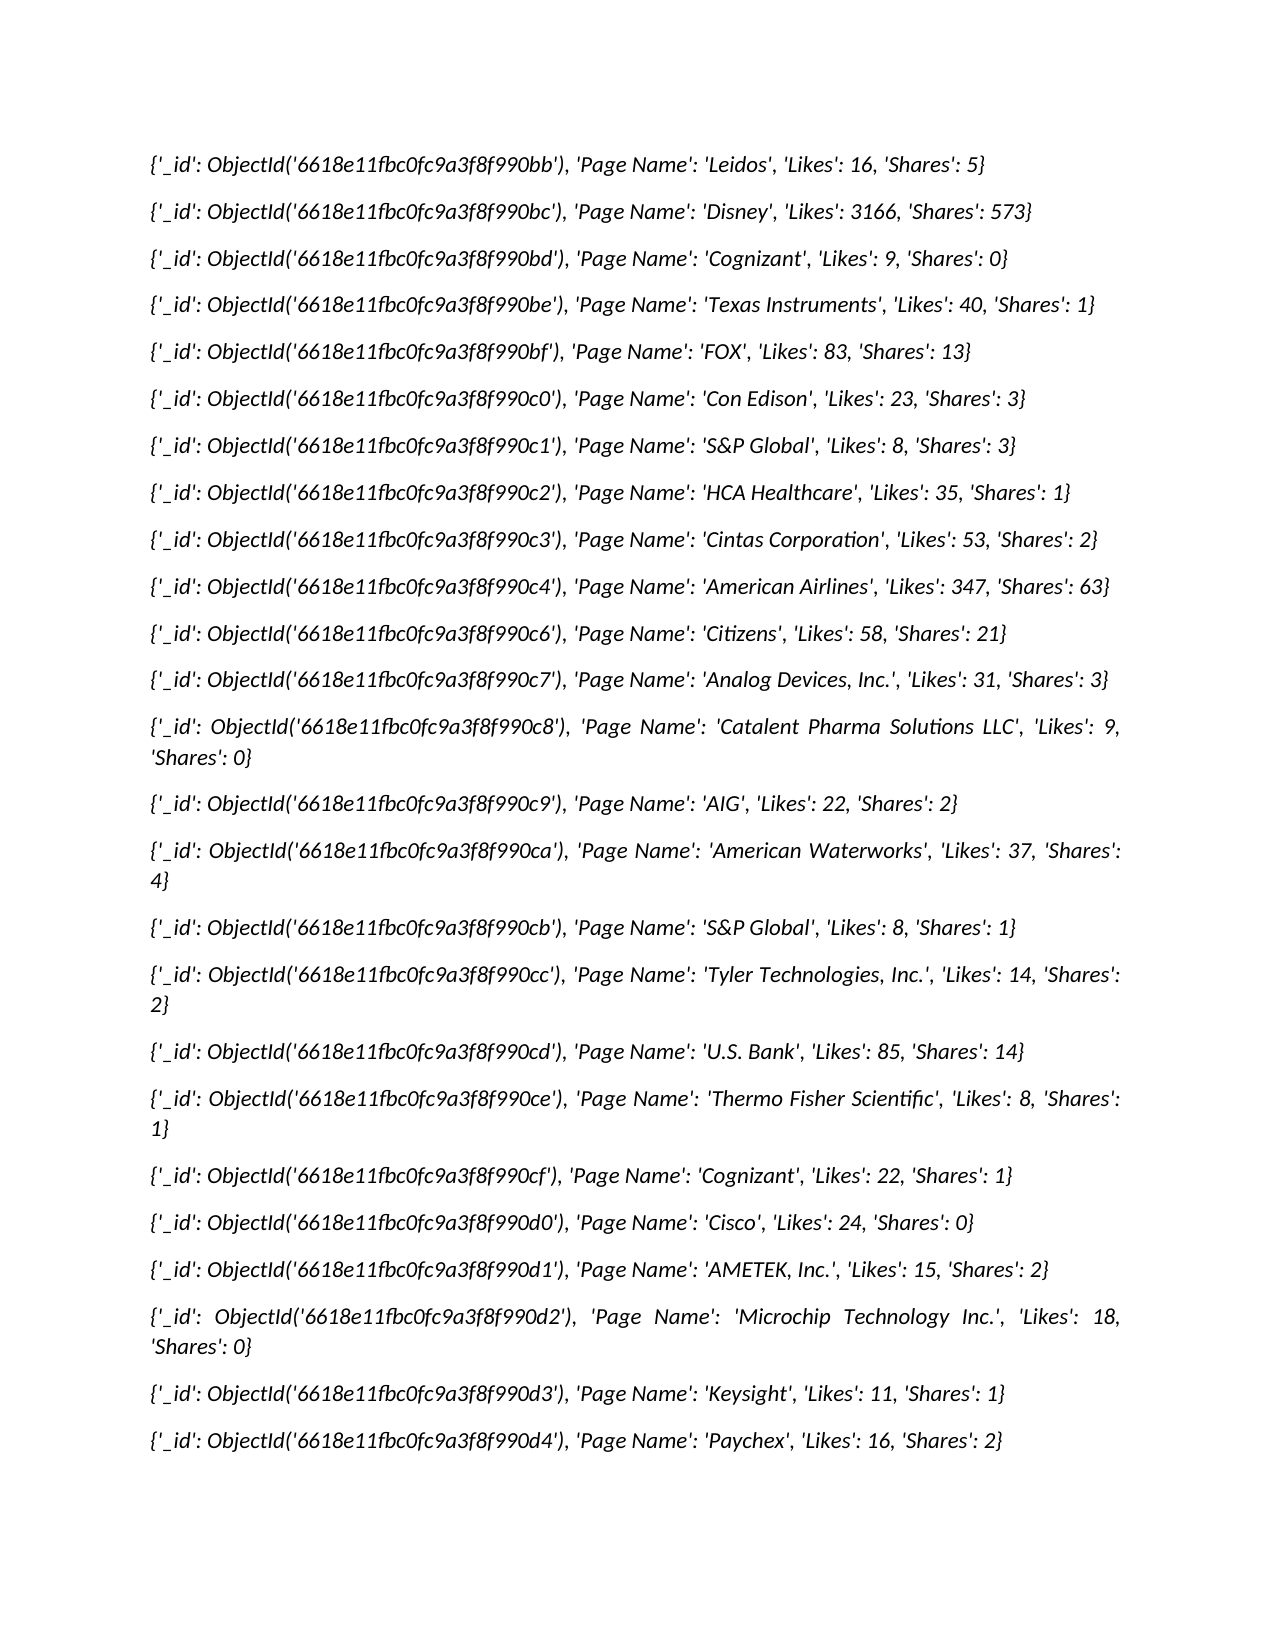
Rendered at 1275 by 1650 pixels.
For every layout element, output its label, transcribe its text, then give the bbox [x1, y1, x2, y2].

text {'_id': ObjectId('6618e11fbc0fc9a3f8f990cb'), 'Page Name': 'S&P Global', 'Likes': 8, 'Shares': 1} [150, 913, 1125, 942]
text {'_id': ObjectId('6618e11fbc0fc9a3f8f990bf'), 'Page Name': 'FOX', 'Likes': 83, 'Shares': 13} [150, 337, 1125, 366]
text {'_id': ObjectId('6618e11fbc0fc9a3f8f990bc'), 'Page Name': 'Disney', 'Likes': 3166, 'Shares': 573} [150, 197, 1125, 225]
text {'_id': ObjectId('6618e11fbc0fc9a3f8f990d4'), 'Page Name': 'Paychex', 'Likes': 16, 'Shares': 2} [150, 1426, 1125, 1454]
text {'_id': ObjectId('6618e11fbc0fc9a3f8f990c1'), 'Page Name': 'S&P Global', 'Likes': 8, 'Shares': 3} [150, 431, 1125, 459]
text {'_id': ObjectId('6618e11fbc0fc9a3f8f990d0'), 'Page Name': 'Cisco', 'Likes': 24, 'Shares': 0} [150, 1208, 1125, 1236]
text {'_id': ObjectId('6618e11fbc0fc9a3f8f990ce'), 'Page Name': 'Thermo Fisher Scientific', 'Likes': 8, 'Shares': 1} [150, 1084, 1125, 1143]
text {'_id': ObjectId('6618e11fbc0fc9a3f8f990c8'), 'Page Name': 'Catalent Pharma Solutions LLC', 'Likes': 9, 'Shares': 0} [150, 712, 1125, 771]
text {'_id': ObjectId('6618e11fbc0fc9a3f8f990d1'), 'Page Name': 'AMETEK, Inc.', 'Likes': 15, 'Shares': 2} [150, 1255, 1125, 1283]
text {'_id': ObjectId('6618e11fbc0fc9a3f8f990d2'), 'Page Name': 'Microchip Technology Inc.', 'Likes': 18, 'Shares': 0} [150, 1302, 1125, 1360]
text {'_id': ObjectId('6618e11fbc0fc9a3f8f990c9'), 'Page Name': 'AIG', 'Likes': 22, 'Shares': 2} [150, 789, 1125, 818]
text {'_id': ObjectId('6618e11fbc0fc9a3f8f990ca'), 'Page Name': 'American Waterworks', 'Likes': 37, 'Shares': 4} [150, 836, 1125, 895]
text {'_id': ObjectId('6618e11fbc0fc9a3f8f990c6'), 'Page Name': 'Citizens', 'Likes': 58, 'Shares': 21} [150, 619, 1125, 647]
text {'_id': ObjectId('6618e11fbc0fc9a3f8f990c3'), 'Page Name': 'Cintas Corporation', 'Likes': 53, 'Shares': 2} [150, 525, 1125, 553]
text {'_id': ObjectId('6618e11fbc0fc9a3f8f990be'), 'Page Name': 'Texas Instruments', 'Likes': 40, 'Shares': 1} [150, 291, 1125, 319]
text {'_id': ObjectId('6618e11fbc0fc9a3f8f990bd'), 'Page Name': 'Cognizant', 'Likes': 9, 'Shares': 0} [150, 244, 1125, 272]
text {'_id': ObjectId('6618e11fbc0fc9a3f8f990c7'), 'Page Name': 'Analog Devices, Inc.', 'Likes': 31, 'Shares': 3} [150, 666, 1125, 694]
text {'_id': ObjectId('6618e11fbc0fc9a3f8f990bb'), 'Page Name': 'Leidos', 'Likes': 16, 'Shares': 5} [150, 150, 1125, 178]
text {'_id': ObjectId('6618e11fbc0fc9a3f8f990c0'), 'Page Name': 'Con Edison', 'Likes': 23, 'Shares': 3} [150, 384, 1125, 412]
text {'_id': ObjectId('6618e11fbc0fc9a3f8f990cc'), 'Page Name': 'Tyler Technologies, Inc.', 'Likes': 14, 'Shares': 2} [150, 960, 1125, 1019]
text {'_id': ObjectId('6618e11fbc0fc9a3f8f990d3'), 'Page Name': 'Keysight', 'Likes': 11, 'Shares': 1} [150, 1379, 1125, 1407]
text {'_id': ObjectId('6618e11fbc0fc9a3f8f990cf'), 'Page Name': 'Cognizant', 'Likes': 22, 'Shares': 1} [150, 1161, 1125, 1189]
text {'_id': ObjectId('6618e11fbc0fc9a3f8f990c4'), 'Page Name': 'American Airlines', 'Likes': 347, 'Shares': 63} [150, 572, 1125, 600]
text {'_id': ObjectId('6618e11fbc0fc9a3f8f990cd'), 'Page Name': 'U.S. Bank', 'Likes': 85, 'Shares': 14} [150, 1037, 1125, 1066]
text {'_id': ObjectId('6618e11fbc0fc9a3f8f990c2'), 'Page Name': 'HCA Healthcare', 'Likes': 35, 'Shares': 1} [150, 478, 1125, 506]
